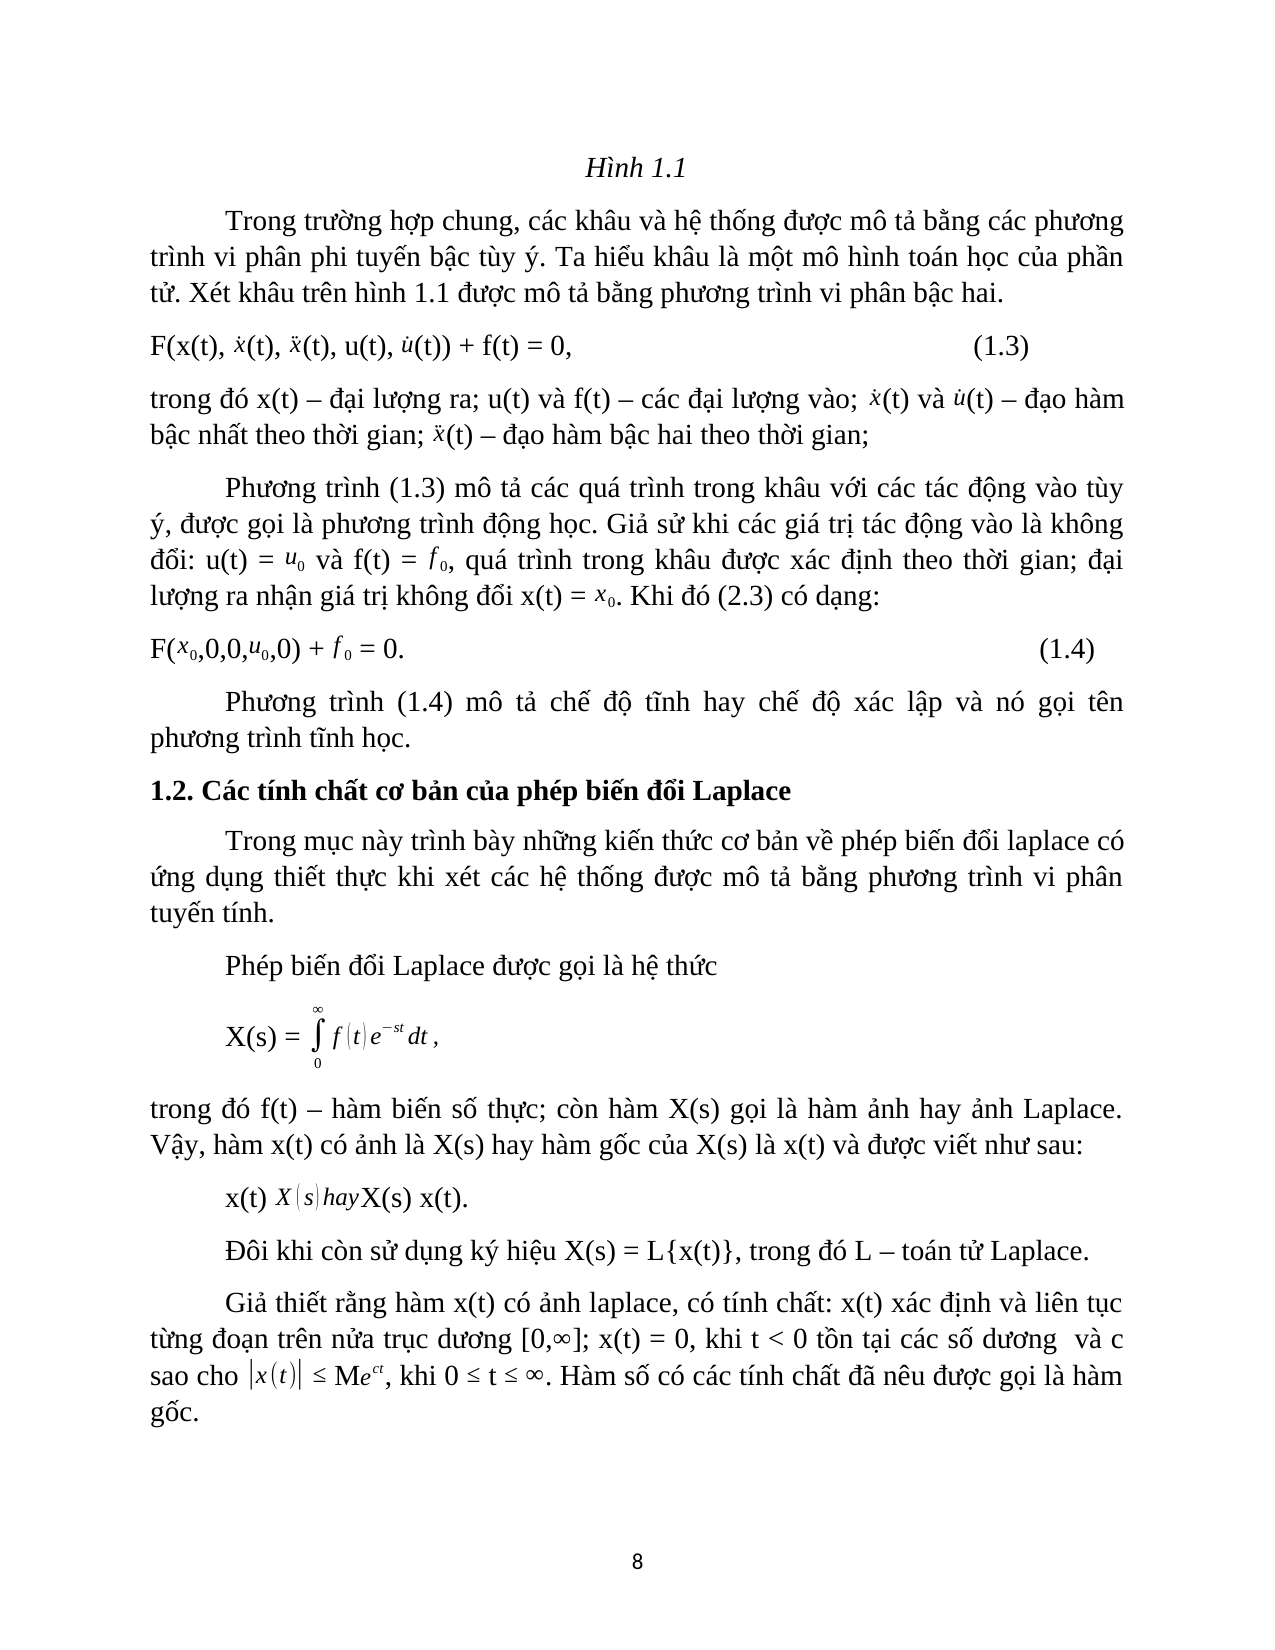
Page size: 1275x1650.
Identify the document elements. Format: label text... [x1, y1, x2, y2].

text Phương trình (1.4) mô tả chế độ tĩnh hay chế độ xác lập và nó gọi tên phương trình tĩnh học. [150, 684, 1125, 753]
text Trong trường hợp chung, các khâu và hệ thống được mô tả bằng các phương trình vi phân phi tuyến bậc tùy ý. Ta hiểu khâu là một mô hình toán học của phần tử. Xét khâu trên hình 1.1 được mô tả bằng phương trình vi phân bậc hai. [150, 203, 1125, 309]
text Phương trình (1.3) mô tả các quá trình trong khâu với các tác động vào tùy ý, được gọi là phương trình động học. Giả sử khi các giá trị tác động vào là không đổi: u(t) = và f(t) = , quá trình trong khâu được xác định theo thời gian; đại lượng ra nhận giá trị không đổi x(t) = . Khi đó (2.3) có dạng: [150, 470, 1125, 612]
text trong đó x(t) – đại lượng ra; u(t) và f(t) – các đại lượng vào; (t) và (t) – đạo hàm bậc nhất theo thời gian; (t) – đạo hàm bậc hai theo thời gian; [150, 381, 1125, 450]
text Trong mục này trình bày những kiến thức cơ bản về phép biến đổi laplace có ứng dụng thiết thực khi xét các hệ thống được mô tả bằng phương trình vi phân tuyến tính. [150, 823, 1125, 929]
text F(x(t), (t), (t), u(t), (t)) + f(t) = 0, (1.3) [150, 328, 1125, 361]
text Đôi khi còn sử dụng ký hiệu X(s) = L{x(t)}, trong đó L – toán tử Laplace. [150, 1233, 1125, 1266]
text 1.2. Các tính chất cơ bản của phép biến đổi Laplace [150, 773, 1125, 806]
text X(s) = [150, 1001, 1125, 1072]
text trong đó f(t) – hàm biến số thực; còn hàm X(s) gọi là hàm ảnh hay ảnh Laplace. Vậy, hàm x(t) có ảnh là X(s) hay hàm gốc của X(s) là x(t) và được viết như sau: [150, 1091, 1125, 1161]
text Giả thiết rằng hàm x(t) có ảnh laplace, có tính chất: x(t) xác định và liên tục từng đoạn trên nửa trục dương [0,]; x(t) = 0, khi t < 0 tồn tại các số dương và c sao cho M, khi 0 t . Hàm số có các tính chất đã nêu được gọi là hàm gốc. [150, 1286, 1125, 1427]
text F(,0,0,,0) + = 0. (1.4) [150, 631, 1125, 664]
text Phép biến đổi Laplace được gọi là hệ thức [150, 948, 1125, 982]
text Hình 1.1 [150, 150, 1125, 183]
text x(t) X(s) x(t). [150, 1180, 1125, 1213]
